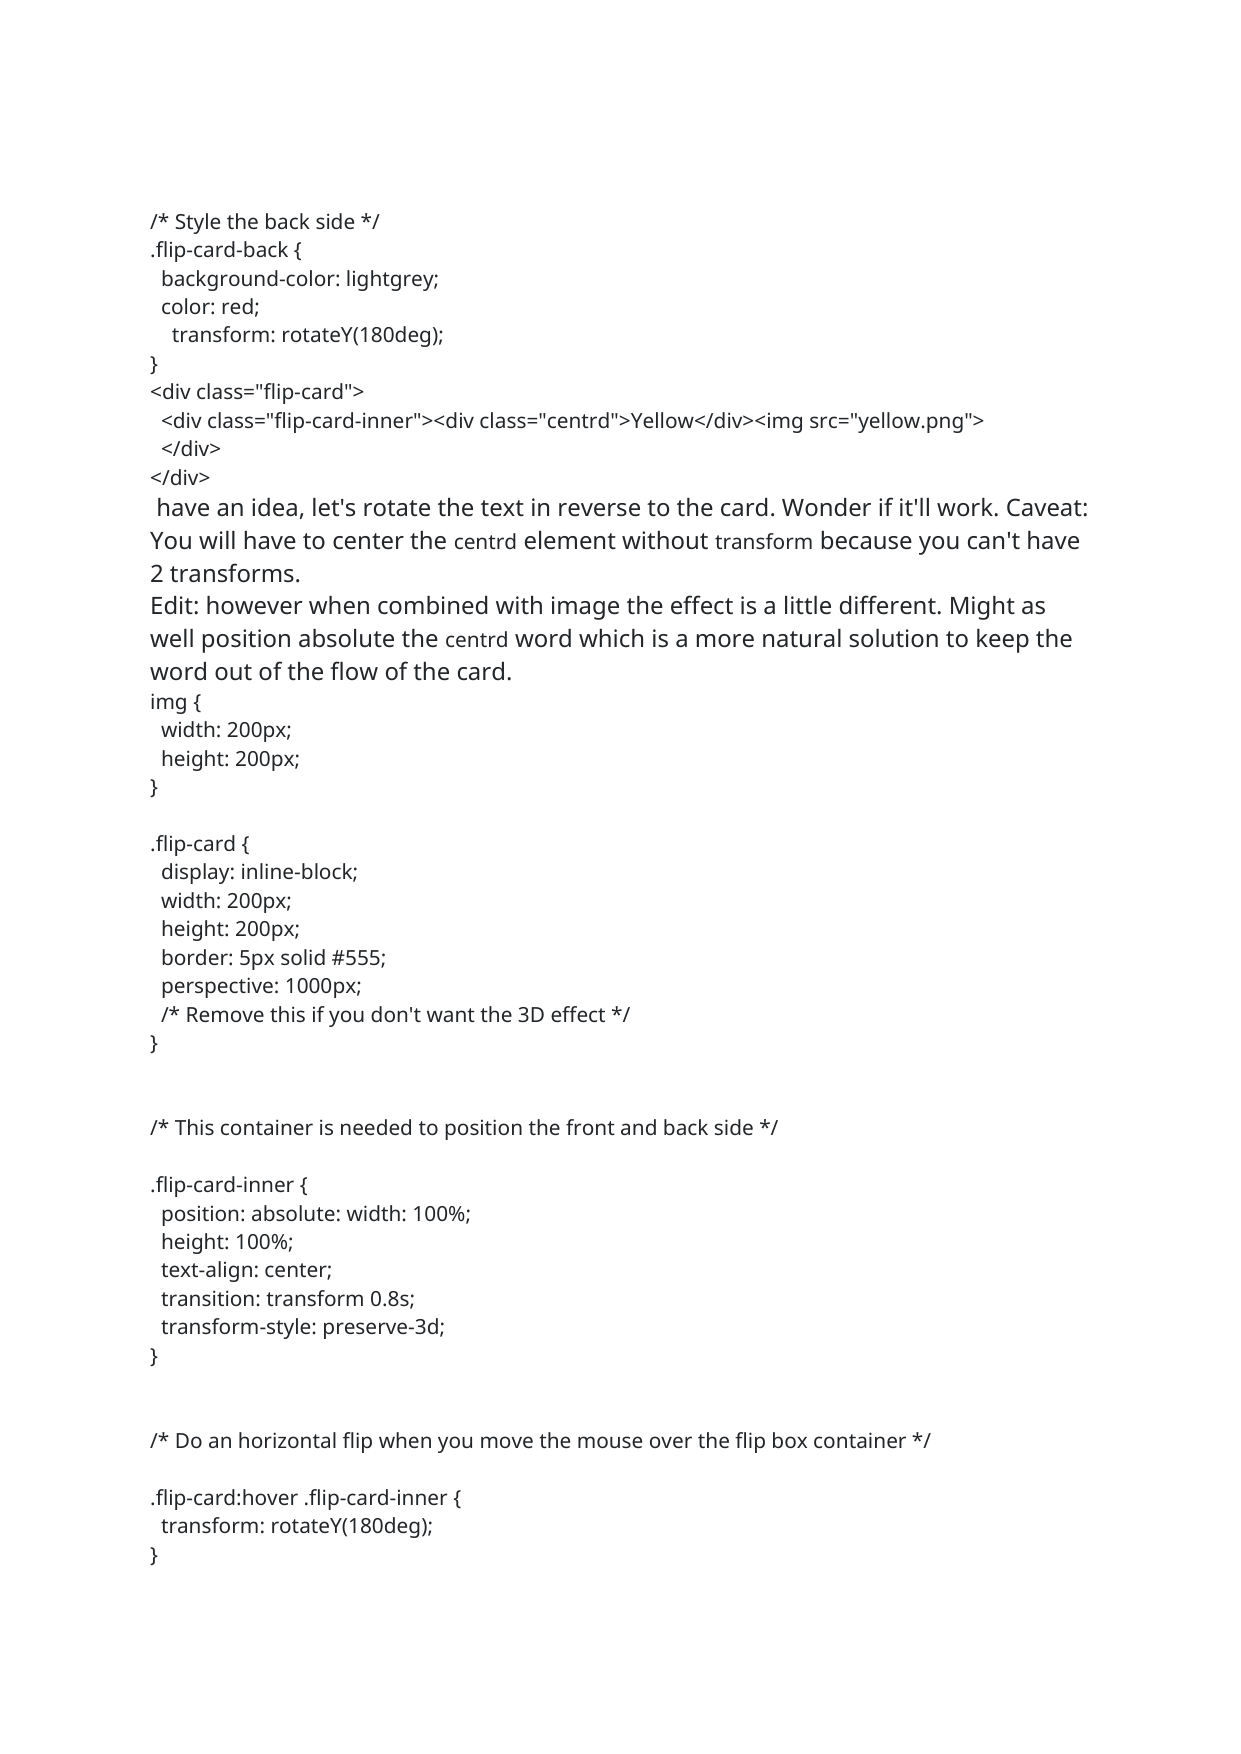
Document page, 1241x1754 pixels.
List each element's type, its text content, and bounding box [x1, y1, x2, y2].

text width: 200px; [150, 886, 1090, 914]
text position: absolute: width: 100%; [150, 1199, 1090, 1227]
text Edit: however when combined with image the effect is a little different. Might as well position absolute the centrd word which is a more natural solution to keep the word out of the flow of the card. [150, 589, 1090, 687]
text height: 100%; [150, 1227, 1090, 1256]
text color: red; [150, 292, 1090, 321]
text text-align: center; [150, 1256, 1090, 1284]
text } [150, 1341, 1090, 1369]
text transform: rotateY(180deg); [150, 321, 1090, 349]
text perspective: 1000px; [150, 971, 1090, 1000]
text } [150, 772, 1090, 801]
text /* Style the back side */ [150, 207, 1090, 235]
text transform: rotateY(180deg); [150, 1512, 1090, 1540]
text width: 200px; [150, 715, 1090, 744]
text border: 5px solid #555; [150, 943, 1090, 971]
text /* This container is needed to position the front and back side */ [150, 1113, 1090, 1142]
text .flip-card-back { [150, 235, 1090, 264]
text /* Remove this if you don't want the 3D effect */ [150, 1000, 1090, 1028]
text transform-style: preserve-3d; [150, 1312, 1090, 1341]
text transition: transform 0.8s; [150, 1284, 1090, 1312]
text .flip-card { [150, 829, 1090, 857]
text <div class="flip-card"> [150, 377, 1090, 406]
text .flip-card:hover .flip-card-inner { [150, 1483, 1090, 1512]
text height: 200px; [150, 914, 1090, 943]
text have an idea, let's rotate the text in reverse to the card. Wonder if it'll work. Caveat: You will have to center the centrd element without transform because you can't have 2 transforms. [150, 491, 1090, 589]
text .flip-card-inner { [150, 1170, 1090, 1199]
text /* Do an horizontal flip when you move the mouse over the flip box container */ [150, 1426, 1090, 1455]
text } [150, 1028, 1090, 1057]
text </div> [150, 463, 1090, 491]
text height: 200px; [150, 744, 1090, 772]
text } [150, 1540, 1090, 1568]
text img { [150, 687, 1090, 715]
text background-color: lightgrey; [150, 264, 1090, 292]
text <div class="flip-card-inner"><div class="centrd">Yellow</div><img src="yellow.png"> [150, 406, 1090, 434]
text </div> [150, 434, 1090, 463]
text display: inline-block; [150, 857, 1090, 886]
text } [150, 349, 1090, 377]
